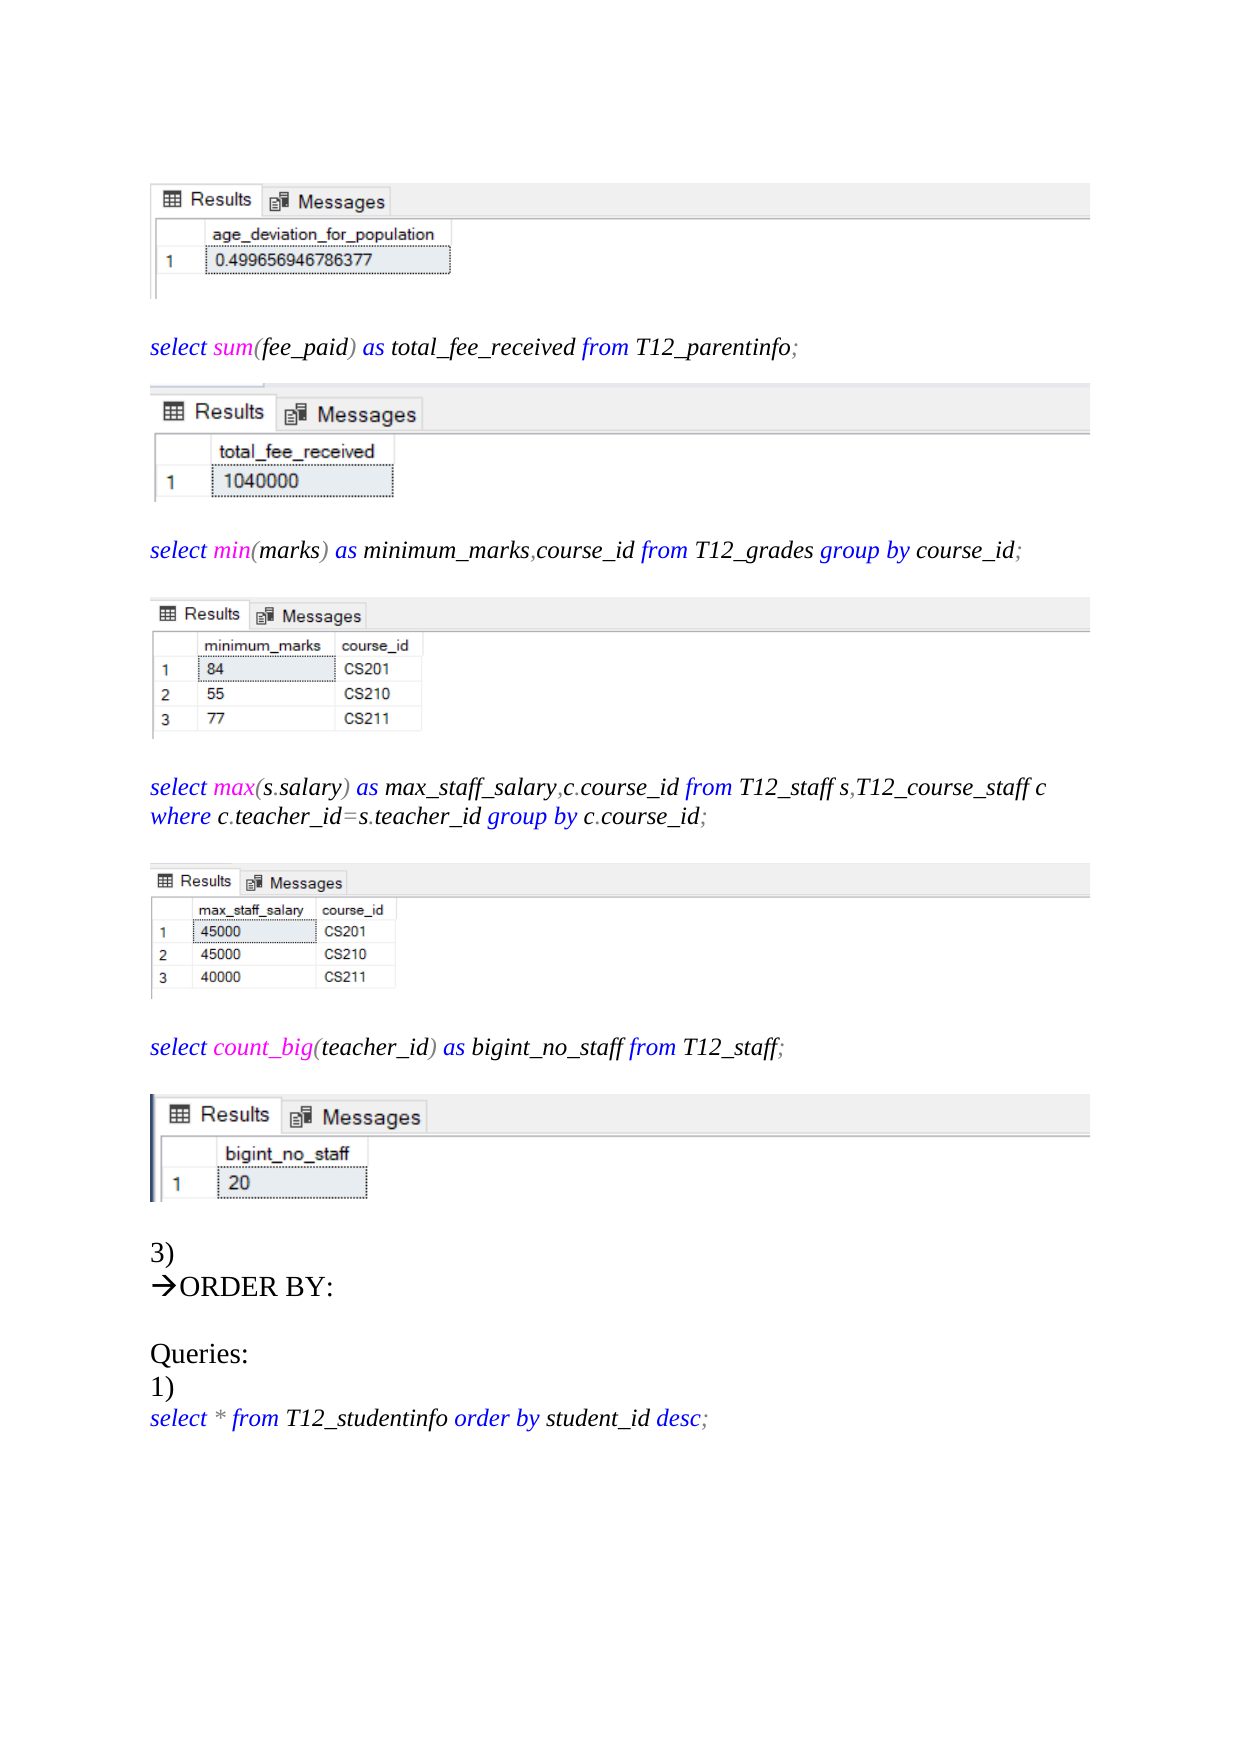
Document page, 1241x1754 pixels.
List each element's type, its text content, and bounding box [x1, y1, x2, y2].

text ORDER BY: [150, 1269, 1090, 1302]
picture [150, 183, 1091, 299]
text Queries: [150, 1336, 1090, 1369]
text select sum(fee_paid) as total_fee_received from T12_parentinfo; [150, 332, 1090, 361]
text select min(marks) as minimum_marks,course_id from T12_grades group by course_id; [150, 535, 1090, 564]
picture [150, 1094, 1091, 1202]
text 1) [150, 1369, 1090, 1403]
picture [150, 597, 1091, 739]
text select * from T12_studentinfo order by student_id desc; [150, 1403, 1090, 1432]
picture [150, 383, 1091, 502]
picture [150, 863, 1091, 999]
text select count_big(teacher_id) as bigint_no_staff from T12_staff; [150, 1032, 1090, 1061]
text 3) [150, 1235, 1090, 1269]
text select max(s.salary) as max_staff_salary,c.course_id from T12_staff s,T12_course_staff c where c.teacher_id=s.teacher_id group by c.course_id; [150, 772, 1090, 830]
